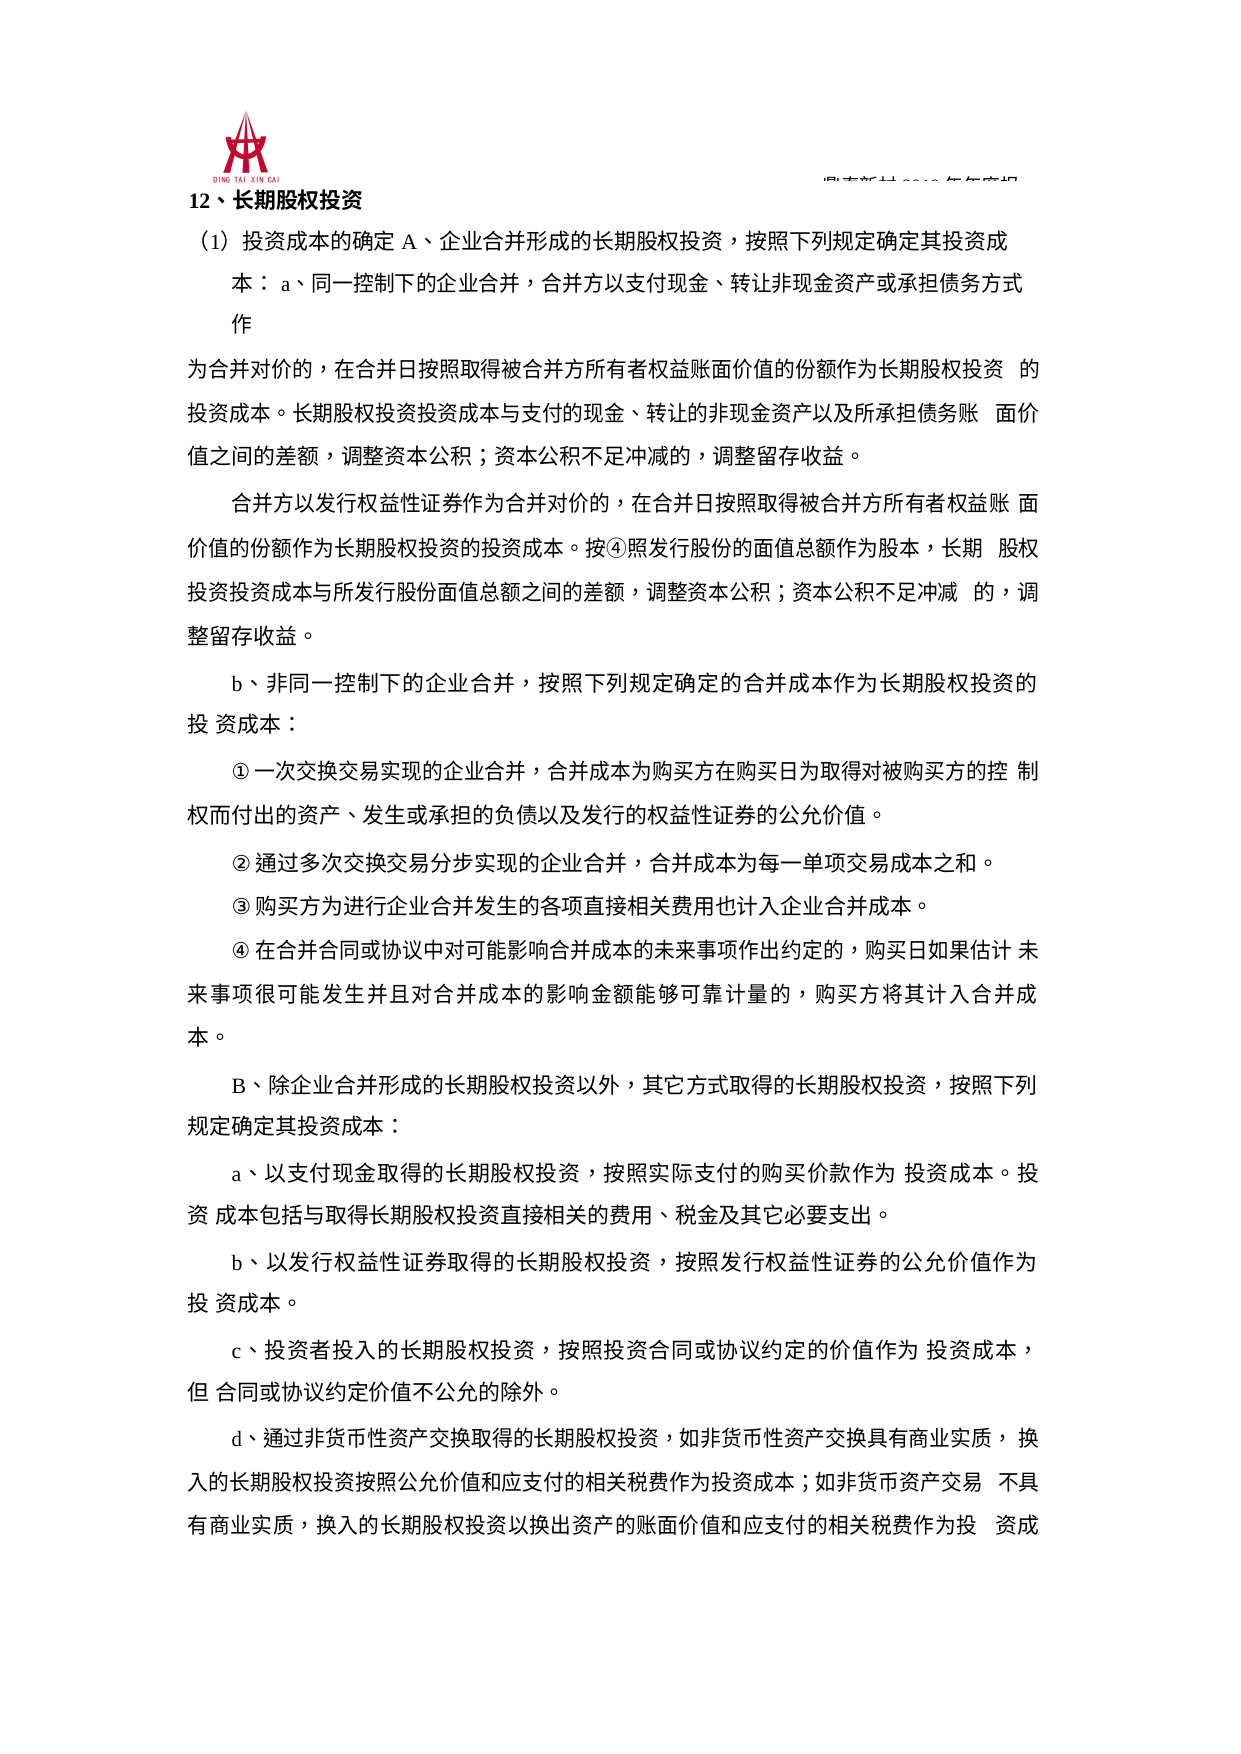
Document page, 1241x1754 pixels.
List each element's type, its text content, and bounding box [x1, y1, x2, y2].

text c、投资者投入的长期股权投资，按照投资合同或协议约定的价值作为 投资成本，但 合同或协议约定价值不公允的除外。 [188, 1335, 1039, 1407]
text b、非同一控制下的企业合并，按照下列规定确定的合并成本作为长期股权投资的 投 资成本： [188, 668, 1039, 739]
picture [213, 110, 279, 184]
text 为合并对价的，在合并日按照取得被合并方所有者权益账面价值的份额作为长期股权投资 的投资成本。长期股权投资投资成本与支付的现金、转让的非现金资产以及所承担债务账 面价值之间的差额，调整资本公积；资本公积不足冲减的，调整留存收益。 [188, 354, 1039, 471]
text d、通过非货币性资产交换取得的长期股权投资，如非货币性资产交换具有商业实质， 换入的长期股权投资按照公允价值和应支付的相关税费作为投资成本；如非货币资产交易 不具有商业实质，换入的长期股权投资以换出资产的账面价值和应支付的相关税费作为投 资成本。 [188, 1423, 1039, 1539]
text B、除企业合并形成的长期股权投资以外，其它方式取得的长期股权投资，按照下列 规定确定其投资成本： [188, 1069, 1038, 1141]
text ③购买方为进行企业合并发生的各项直接相关费用也计入企业合并成本。 [231, 891, 1054, 921]
text a、以支付现金取得的长期股权投资，按照实际支付的购买价款作为 投资成本。投资 成本包括与取得长期股权投资直接相关的费用、税金及其它必要支出。 [188, 1158, 1039, 1229]
text ①一次交换交易实现的企业合并，合并成本为购买方在购买日为取得对被购买方的控 制权而付出的资产、发生或承担的负债以及发行的权益性证券的公允价值。 [188, 756, 1039, 830]
subtitle 12、长期股权投资 [188, 185, 1054, 215]
text ②通过多次交换交易分步实现的企业合并，合并成本为每一单项交易成本之和。 [231, 847, 1054, 877]
text （1）投资成本的确定 A、企业合并形成的长期股权投资，按照下列规定确定其投资成本： a、同一控制下的企业合并，合并方以支付现金、转让非现金资产或承担债务方式作 [188, 226, 1043, 339]
text b、以发行权益性证券取得的长期股权投资，按照发行权益性证券的公允价值作为 投 资成本。 [188, 1247, 1039, 1318]
text 合并方以发行权益性证券作为合并对价的，在合并日按照取得被合并方所有者权益账 面价值的份额作为长期股权投资的投资成本。按④照发行股份的面值总额作为股本，长期 股权投资投资成本与所发行股份面值总额之间的差额，调整资本公积；资本公积不足冲减 的，调整留存收益。 [188, 488, 1039, 650]
text ④在合并合同或协议中对可能影响合并成本的未来事项作出约定的，购买日如果估计 未来事项很可能发生并且对合并成本的影响金额能够可靠计量的，购买方将其计入合并成 本。 [188, 935, 1039, 1052]
